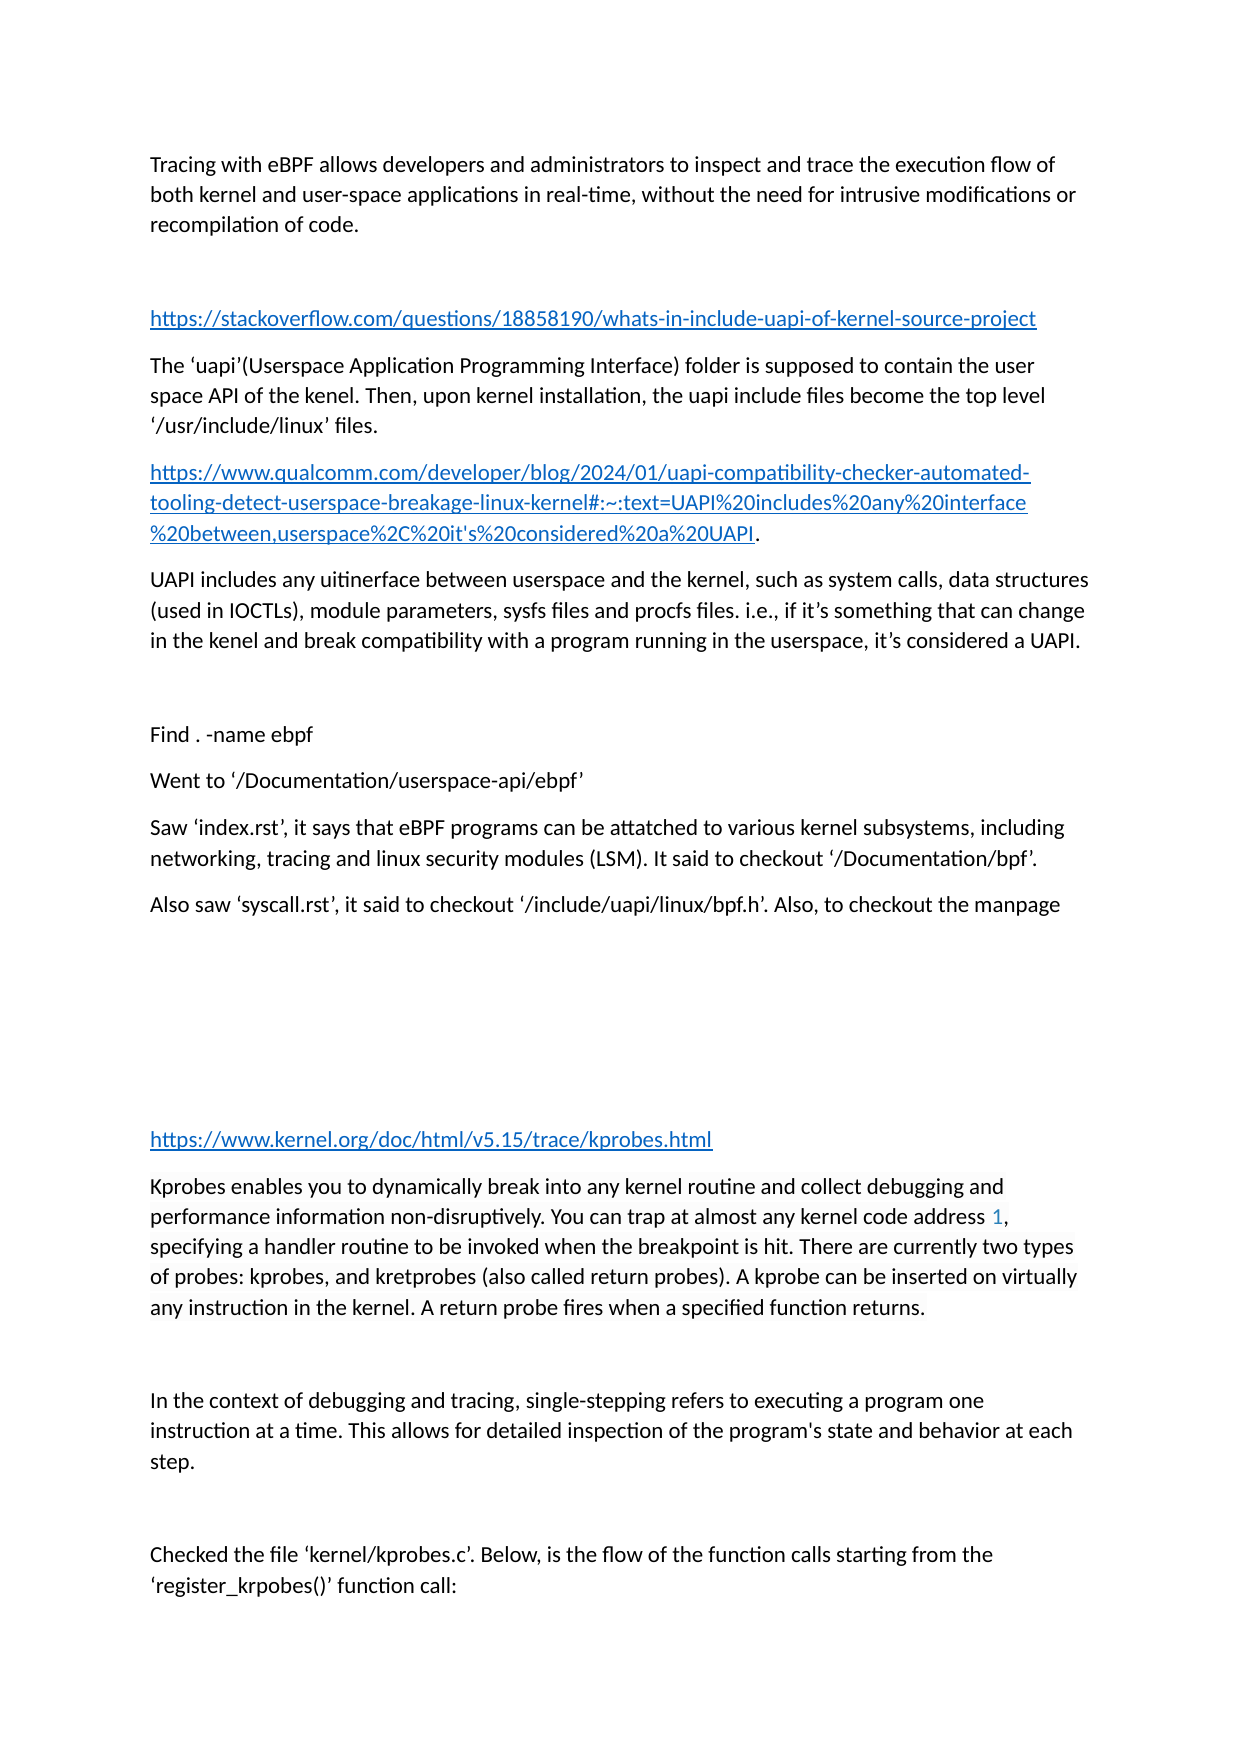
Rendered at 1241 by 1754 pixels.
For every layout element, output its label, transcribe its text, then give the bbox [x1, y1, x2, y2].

text Tracing with eBPF allows developers and administrators to inspect and trace the execution flow of both kernel and user-space applications in real-time, without the need for intrusive modifications or recompilation of code. [150, 150, 1090, 238]
text https://www.kernel.org/doc/html/v5.15/trace/kprobes.html [150, 1125, 1090, 1153]
text Kprobes enables you to dynamically break into any kernel routine and collect debugging and performance information non-disruptively. You can trap at almost any kernel code address 1, specifying a handler routine to be invoked when the breakpoint is hit. There are currently two types of probes: kprobes, and kretprobes (also called return probes). A kprobe can be inserted on virtually any instruction in the kernel. A return probe fires when a specified function returns. [150, 1172, 1090, 1321]
text UAPI includes any uitinerface between userspace and the kernel, such as system calls, data structures (used in IOCTLs), module parameters, sysfs files and procfs files. i.e., if it’s something that can change in the kenel and break compatibility with a program running in the userspace, it’s considered a UAPI. [150, 566, 1090, 654]
text https://stackoverflow.com/questions/18858190/whats-in-include-uapi-of-kernel-source-project [150, 304, 1090, 332]
text The ‘uapi’(Userspace Application Programming Interface) folder is supposed to contain the user space API of the kenel. Then, upon kernel installation, the uapi include files become the top level ‘/usr/include/linux’ files. [150, 351, 1090, 439]
text Went to ‘/Documentation/userspace-api/ebpf’ [150, 767, 1090, 795]
text Also saw ‘syscall.rst’, it said to checkout ‘/include/uapi/linux/bpf.h’. Also, to checkout the manpage [150, 891, 1090, 919]
text https://www.qualcomm.com/developer/blog/2024/01/uapi-compatibility-checker-automated-tooling-detect-userspace-breakage-linux-kernel#:~:text=UAPI%20includes%20any%20interface%20between,userspace%2C%20it's%20considered%20a%20UAPI. [150, 458, 1090, 547]
text In the context of debugging and tracing, single-stepping refers to executing a program one instruction at a time. This allows for detailed inspection of the program's state and behavior at each step. [150, 1386, 1090, 1475]
text Checked the file ‘kernel/kprobes.c’. Below, is the flow of the function calls starting from the ‘register_krpobes()’ function call: [150, 1541, 1090, 1599]
text Saw ‘index.rst’, it says that eBPF programs can be attatched to various kernel subsystems, including networking, tracing and linux security modules (LSM). It said to checkout ‘/Documentation/bpf’. [150, 813, 1090, 872]
text Find . -name ebpf [150, 720, 1090, 748]
